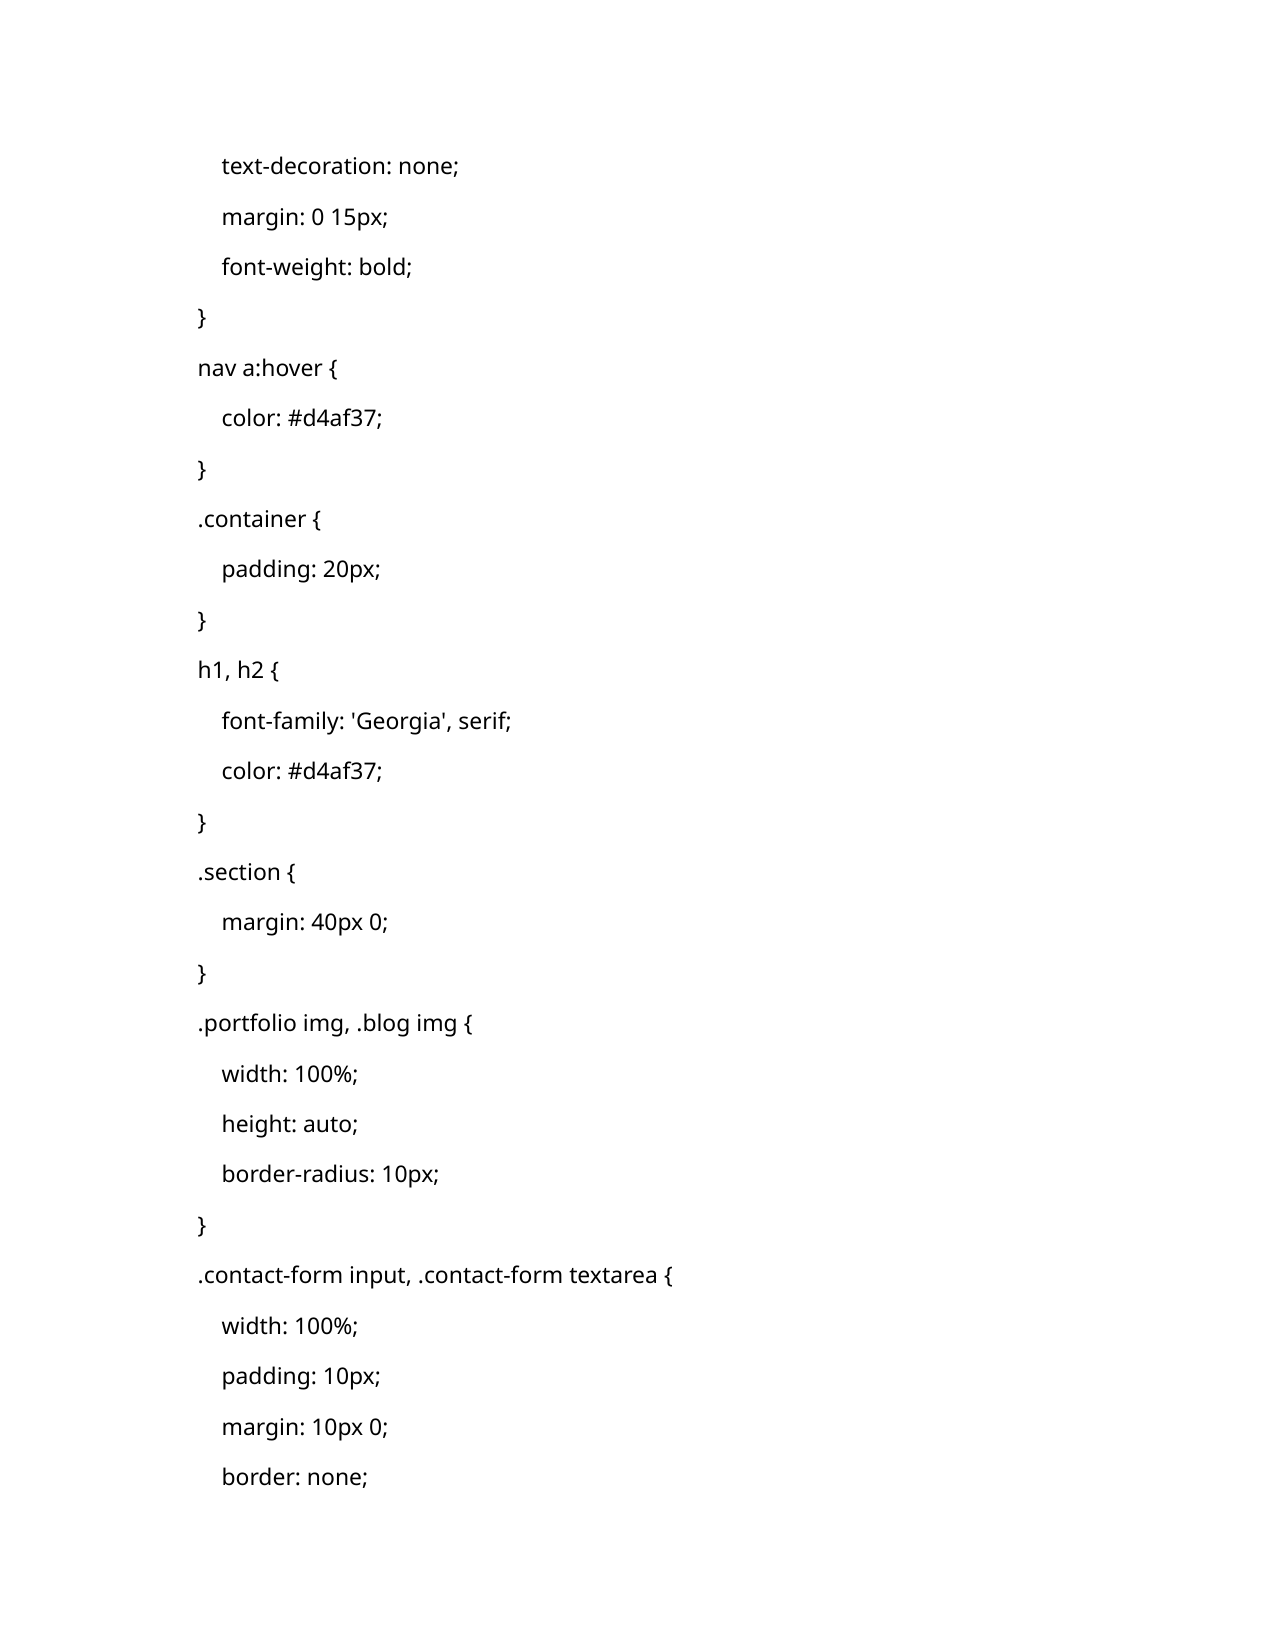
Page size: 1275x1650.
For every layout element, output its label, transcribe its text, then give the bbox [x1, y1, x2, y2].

text } [150, 957, 1125, 988]
text text-decoration: none; [150, 150, 1125, 181]
text margin: 0 15px; [150, 200, 1125, 232]
text h1, h2 { [150, 654, 1125, 685]
text } [150, 1209, 1125, 1240]
text border-radius: 10px; [150, 1158, 1125, 1189]
text padding: 10px; [150, 1360, 1125, 1391]
text width: 100%; [150, 1057, 1125, 1089]
text nav a:hover { [150, 352, 1125, 383]
text } [150, 452, 1125, 484]
text margin: 10px 0; [150, 1410, 1125, 1442]
text color: #d4af37; [150, 402, 1125, 433]
text height: auto; [150, 1108, 1125, 1139]
text } [150, 301, 1125, 332]
text .contact-form input, .contact-form textarea { [150, 1259, 1125, 1290]
text .portfolio img, .blog img { [150, 1007, 1125, 1038]
text border: none; [150, 1461, 1125, 1492]
text .section { [150, 856, 1125, 887]
text width: 100%; [150, 1309, 1125, 1341]
text font-weight: bold; [150, 251, 1125, 282]
text padding: 20px; [150, 553, 1125, 584]
text font-family: 'Georgia', serif; [150, 704, 1125, 736]
text color: #d4af37; [150, 755, 1125, 786]
text } [150, 805, 1125, 837]
text margin: 40px 0; [150, 906, 1125, 937]
text .container { [150, 503, 1125, 534]
text } [150, 604, 1125, 635]
